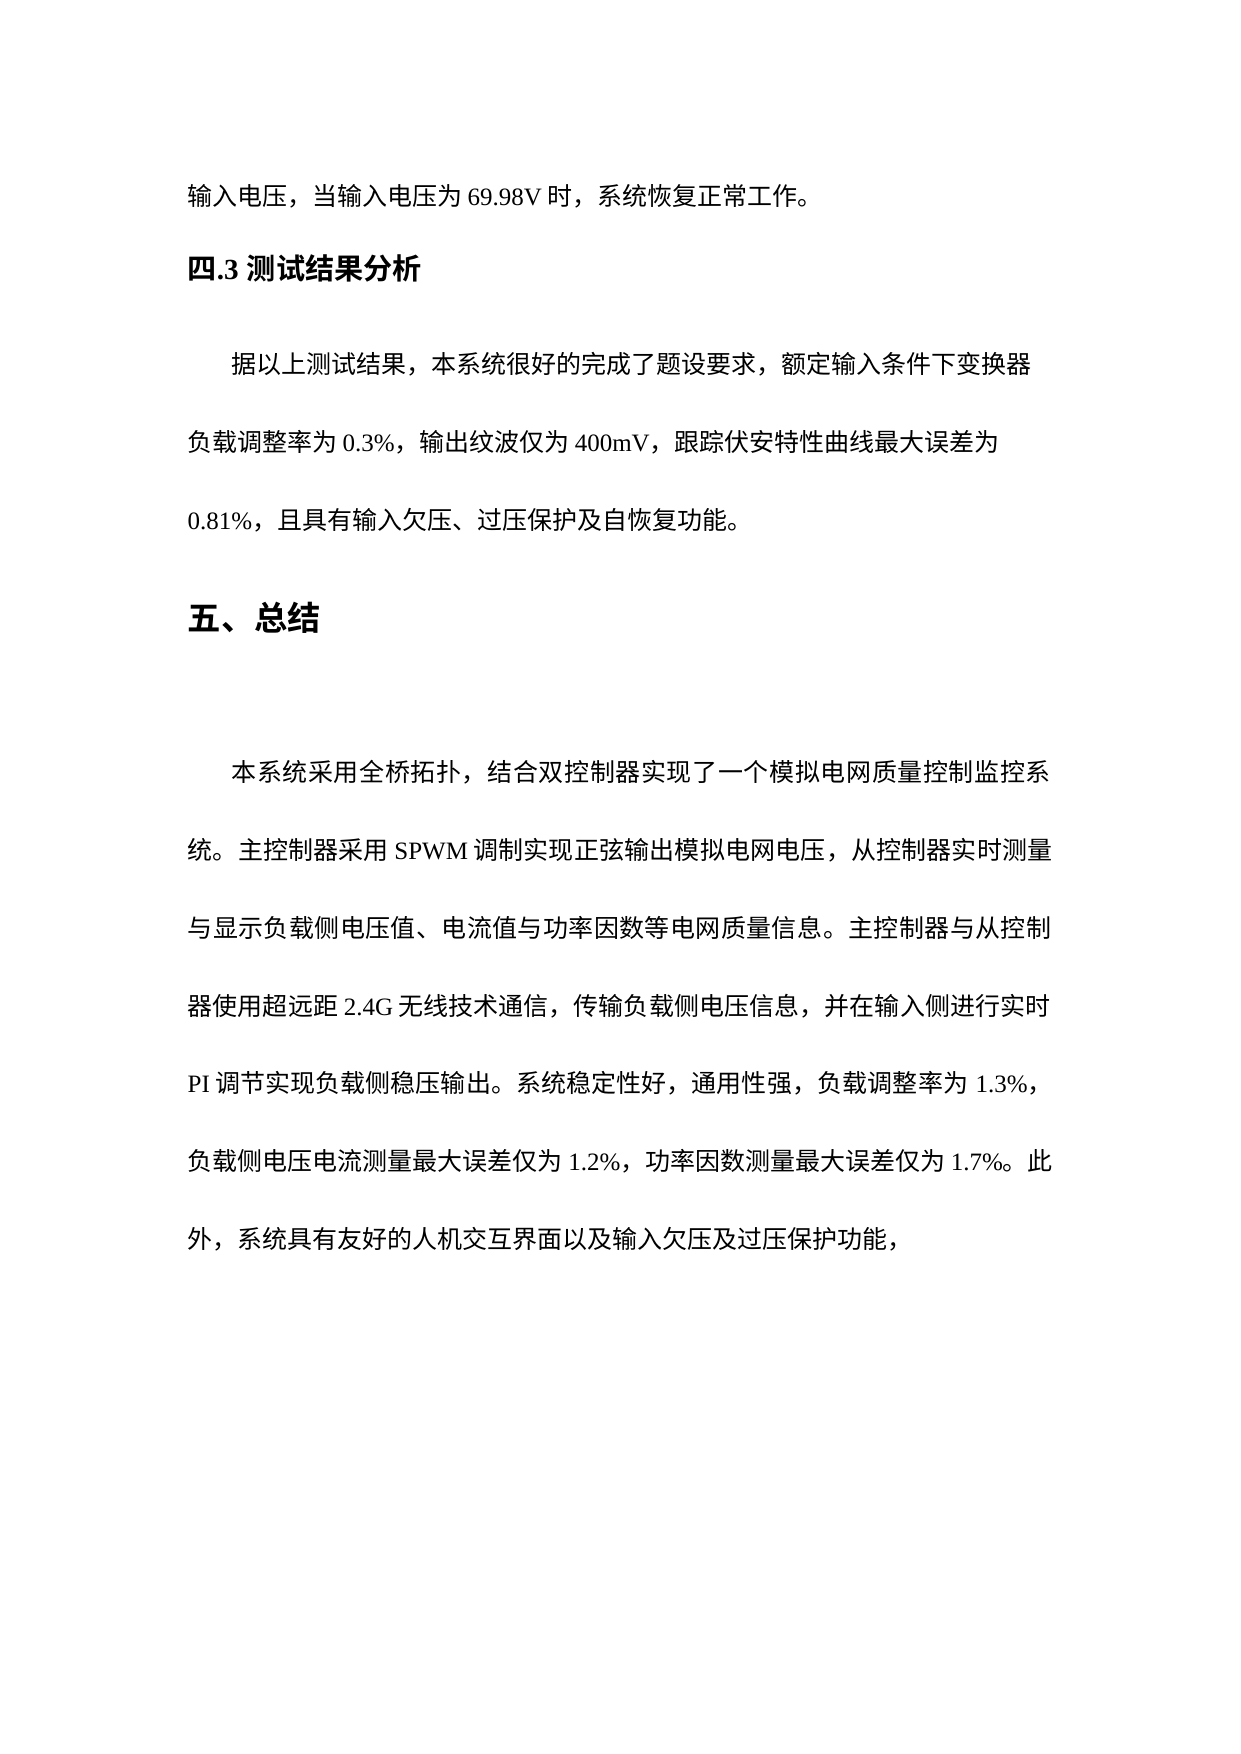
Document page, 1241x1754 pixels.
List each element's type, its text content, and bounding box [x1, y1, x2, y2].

subtitle 测试结果分析 [187, 234, 1053, 299]
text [187, 162, 1053, 227]
subtitle 总结 [187, 583, 1053, 648]
text 据以上测试结果，本系统很好的完成了题设要求，额定输入条件下变换器负载调整率为0.3%，输出纹波仅为400mV，跟踪伏安特性曲线最大误差为0.81%，且具有输入欠压、过压保护及自恢复功能。 [187, 330, 1053, 551]
text 本系统采用全桥拓扑，结合双控制器实现了一个模拟电网质量控制监控系统。主控制器采用SPWM调制实现正弦输出模拟电网电压，从控制器实时测量与显示负载侧电压值、电流值与功率因数等电网质量信息。主控制器与从控制器使用超远距2.4G无线技术通信，传输负载侧电压信息，并在输入侧进行实时PI调节实现负载侧稳压输出。系统稳定性好，通用性强，负载调整率为1.3%，负载侧电压电流测量最大误差仅为1.2%，功率因数测量最大误差仅为1.7%。此外，系统具有友好的人机交互界面以及输入欠压及过压保护功能， [187, 738, 1053, 1270]
